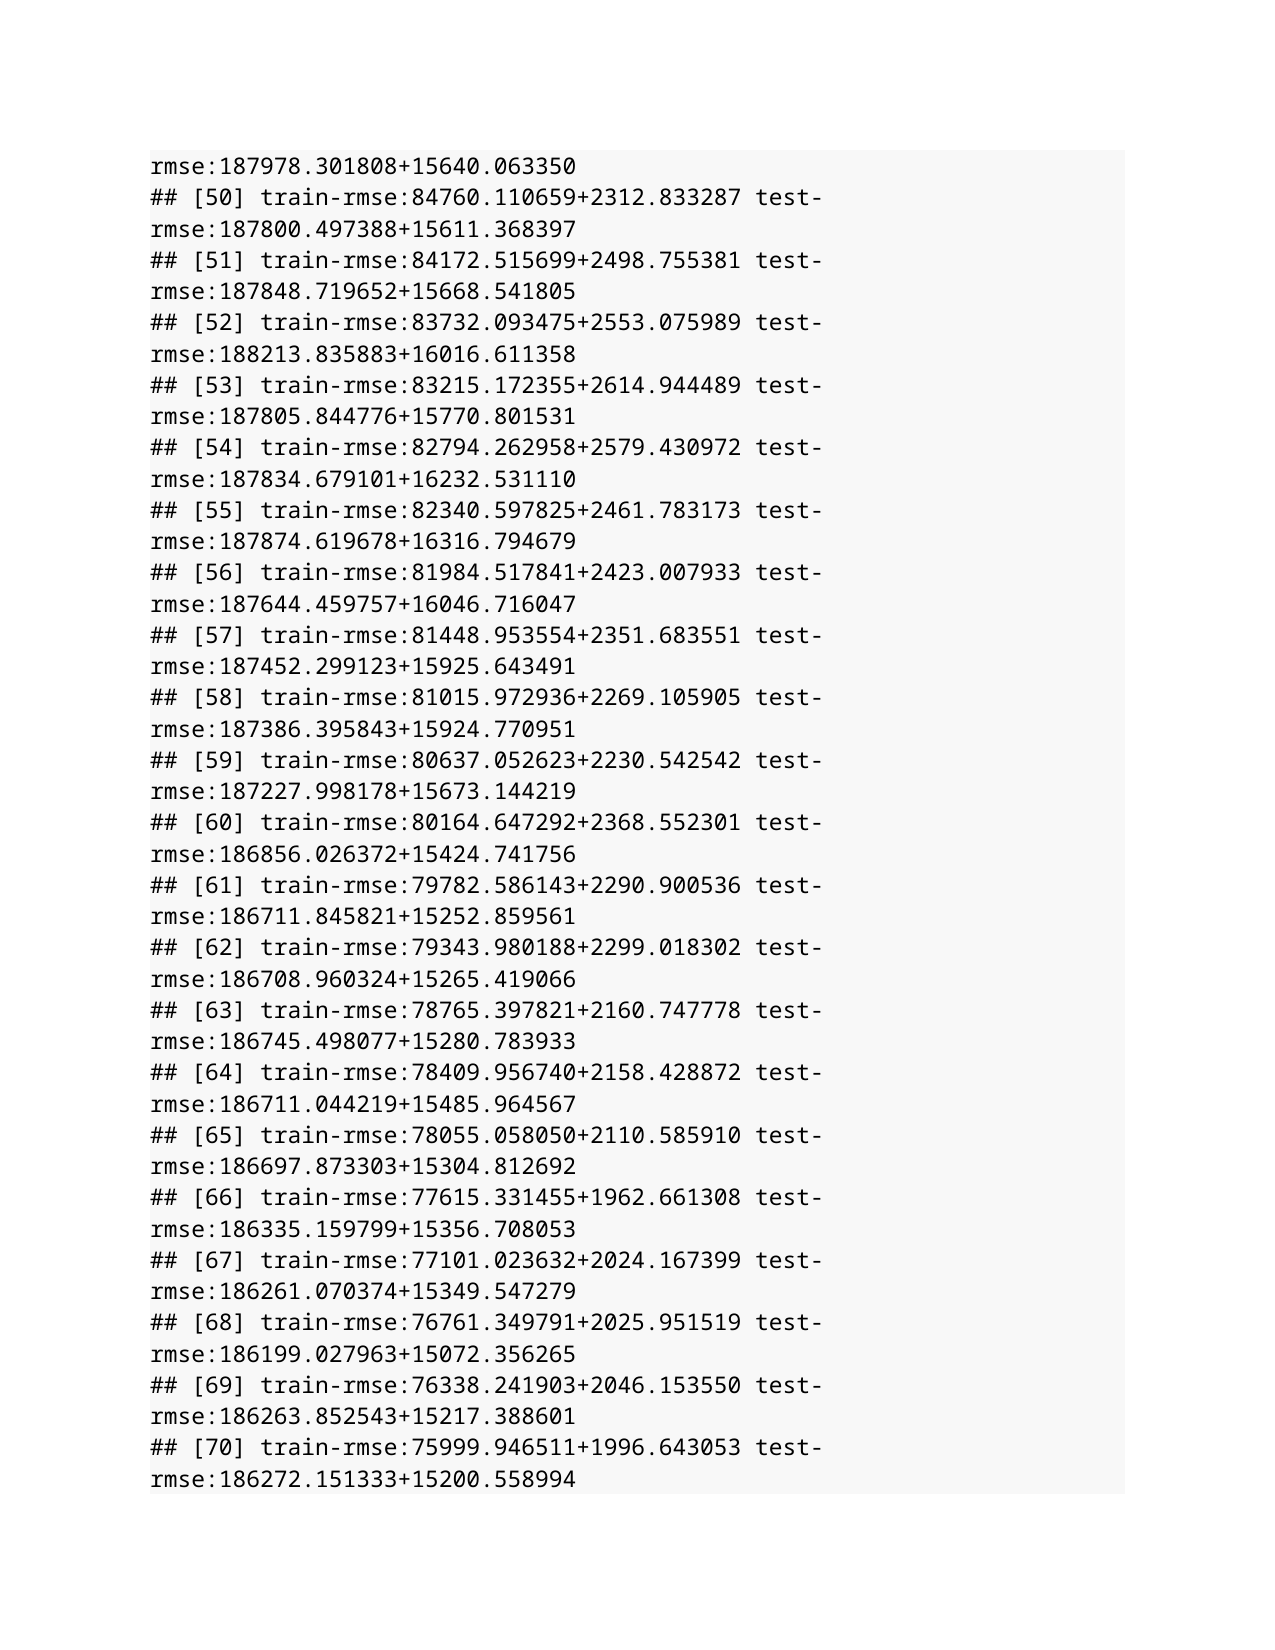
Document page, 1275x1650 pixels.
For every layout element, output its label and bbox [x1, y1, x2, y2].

text [150, 150, 1125, 1494]
